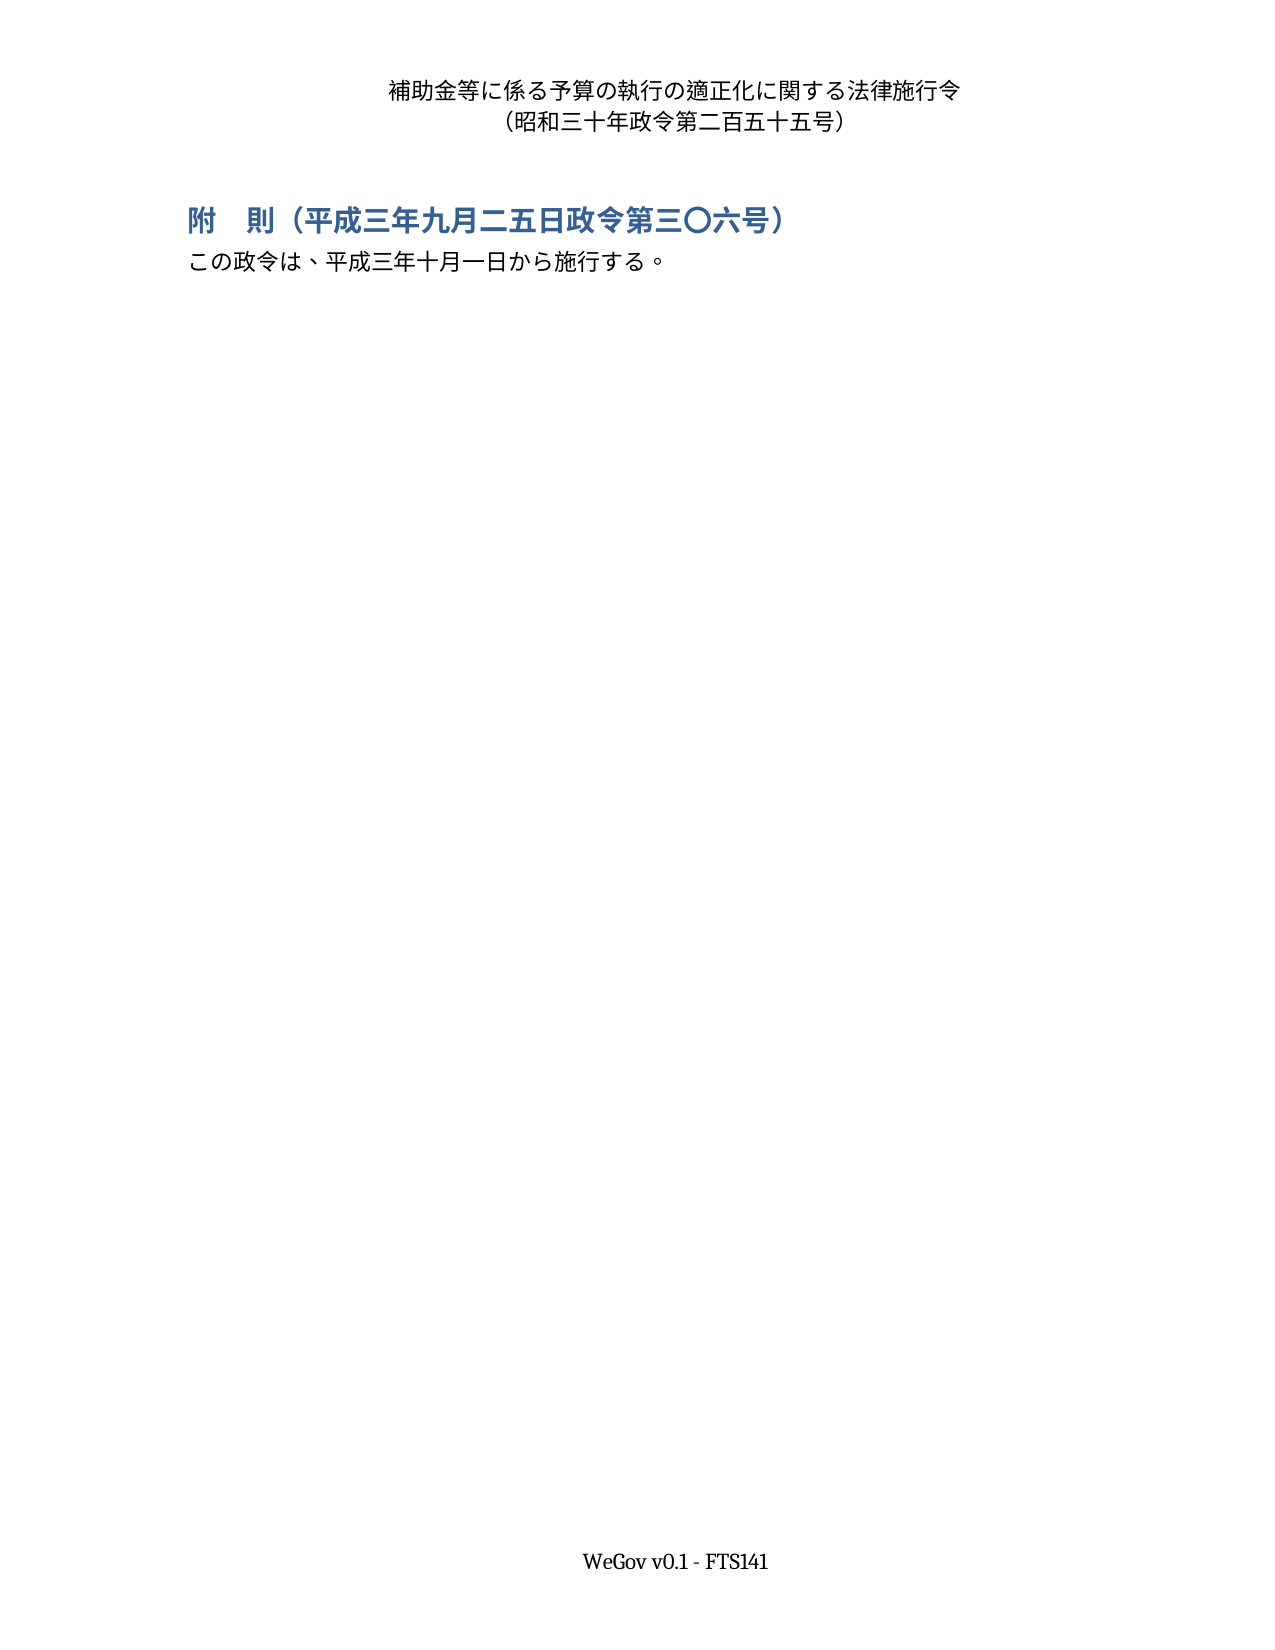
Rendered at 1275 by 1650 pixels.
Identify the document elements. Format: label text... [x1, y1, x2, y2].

subtitle 附 則（平成三年九月二五日政令第三〇六号） [187, 200, 1087, 240]
text この政令は、平成三年十月一日から施行する。 [187, 246, 1087, 277]
